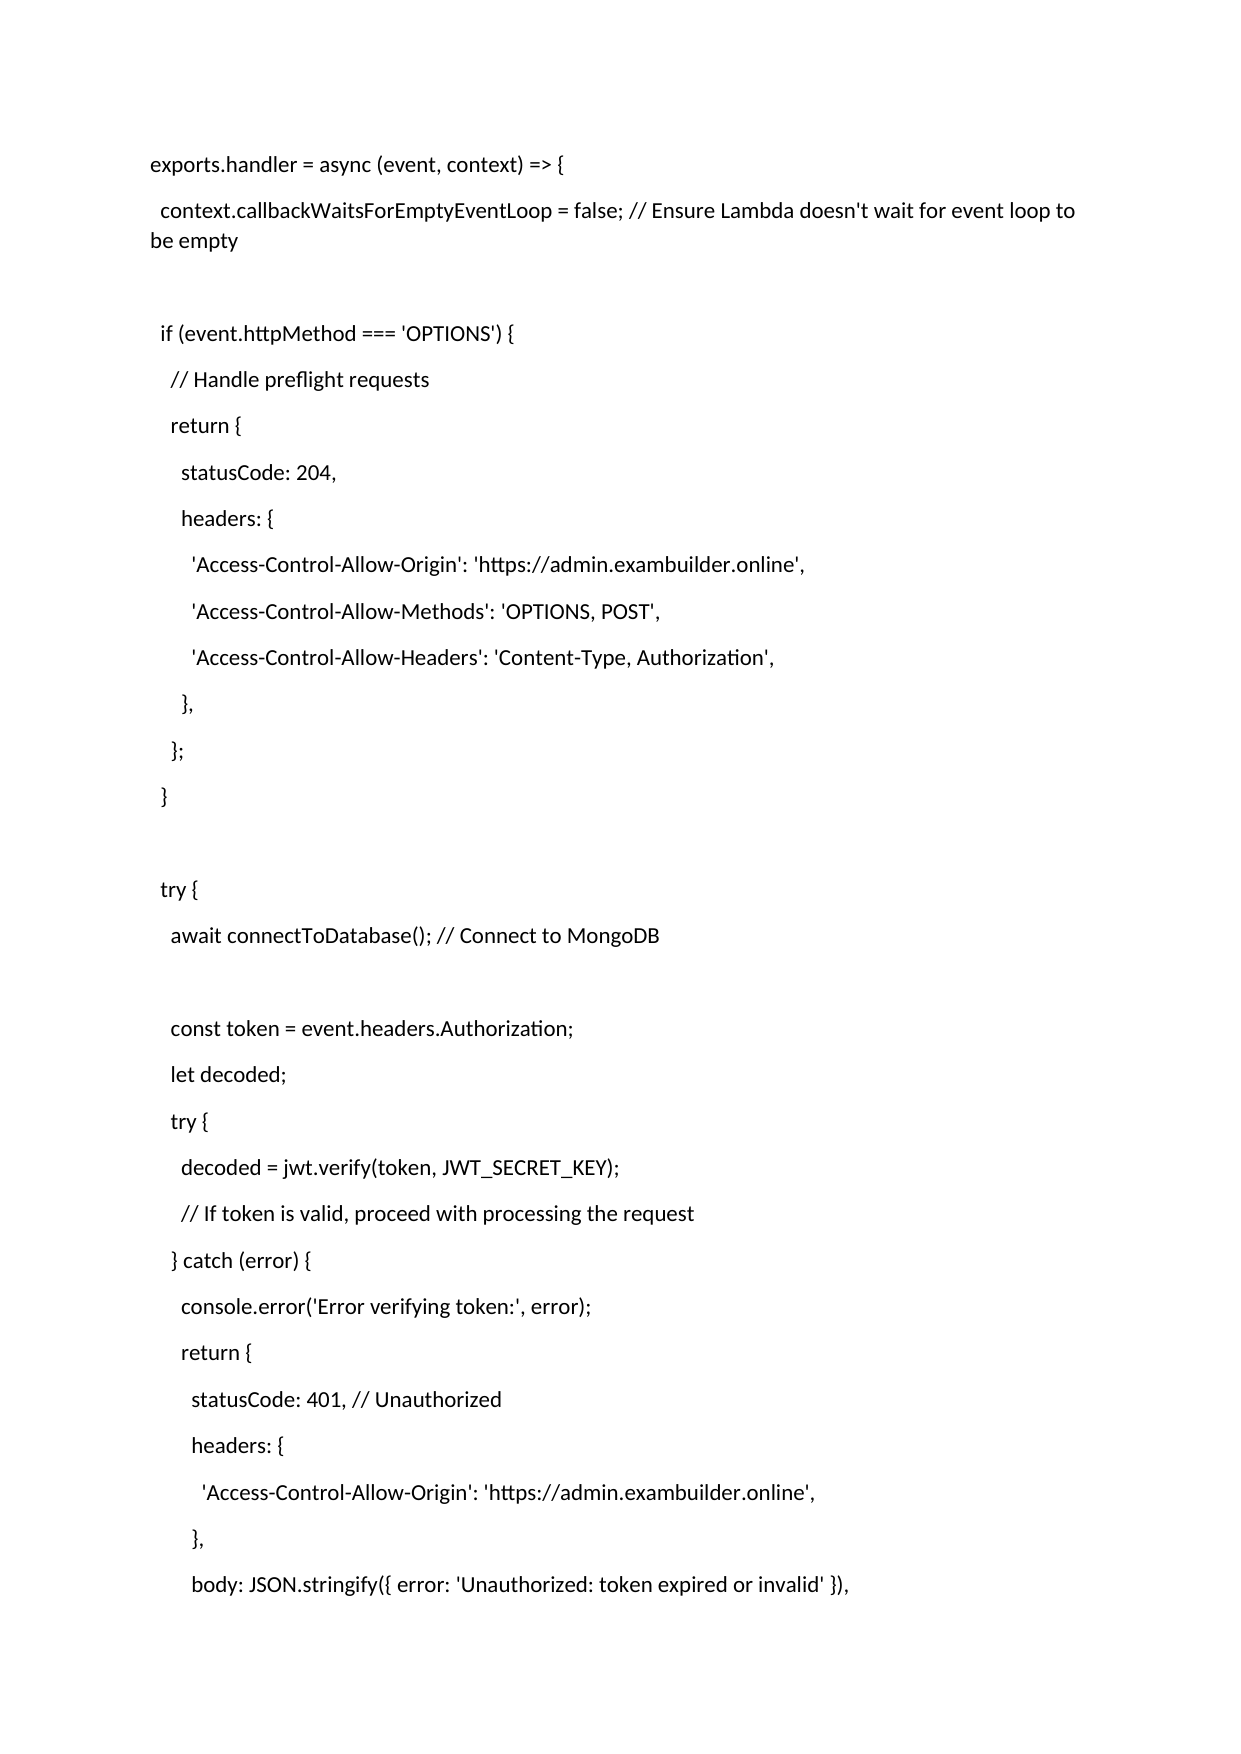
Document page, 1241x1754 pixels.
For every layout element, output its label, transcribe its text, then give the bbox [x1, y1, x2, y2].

text 'Access-Control-Allow-Headers': 'Content-Type, Authorization', [150, 643, 1090, 671]
text } [150, 782, 1090, 810]
text statusCode: 204, [150, 458, 1090, 486]
text return { [150, 1338, 1090, 1367]
text headers: { [150, 504, 1090, 532]
text }; [150, 736, 1090, 764]
text }, [150, 689, 1090, 718]
text return { [150, 411, 1090, 439]
text 'Access-Control-Allow-Methods': 'OPTIONS, POST', [150, 597, 1090, 625]
text // Handle preflight requests [150, 365, 1090, 393]
text } catch (error) { [150, 1246, 1090, 1274]
text try { [150, 875, 1090, 903]
text if (event.httpMethod === 'OPTIONS') { [150, 319, 1090, 347]
text headers: { [150, 1431, 1090, 1459]
text 'Access-Control-Allow-Origin': 'https://admin.exambuilder.online', [150, 1478, 1090, 1506]
text body: JSON.stringify({ error: 'Unauthorized: token expired or invalid' }), [150, 1570, 1090, 1598]
text let decoded; [150, 1060, 1090, 1088]
text // If token is valid, proceed with processing the request [150, 1199, 1090, 1227]
text const token = event.headers.Authorization; [150, 1014, 1090, 1042]
text decoded = jwt.verify(token, JWT_SECRET_KEY); [150, 1153, 1090, 1181]
text 'Access-Control-Allow-Origin': 'https://admin.exambuilder.online', [150, 551, 1090, 578]
text await connectToDatabase(); // Connect to MongoDB [150, 921, 1090, 949]
text try { [150, 1107, 1090, 1135]
text context.callbackWaitsForEmptyEventLoop = false; // Ensure Lambda doesn't wait for event loop to be empty [150, 196, 1090, 254]
text exports.handler = async (event, context) => { [150, 150, 1090, 178]
text console.error('Error verifying token:', error); [150, 1292, 1090, 1320]
text statusCode: 401, // Unauthorized [150, 1385, 1090, 1413]
text }, [150, 1524, 1090, 1552]
